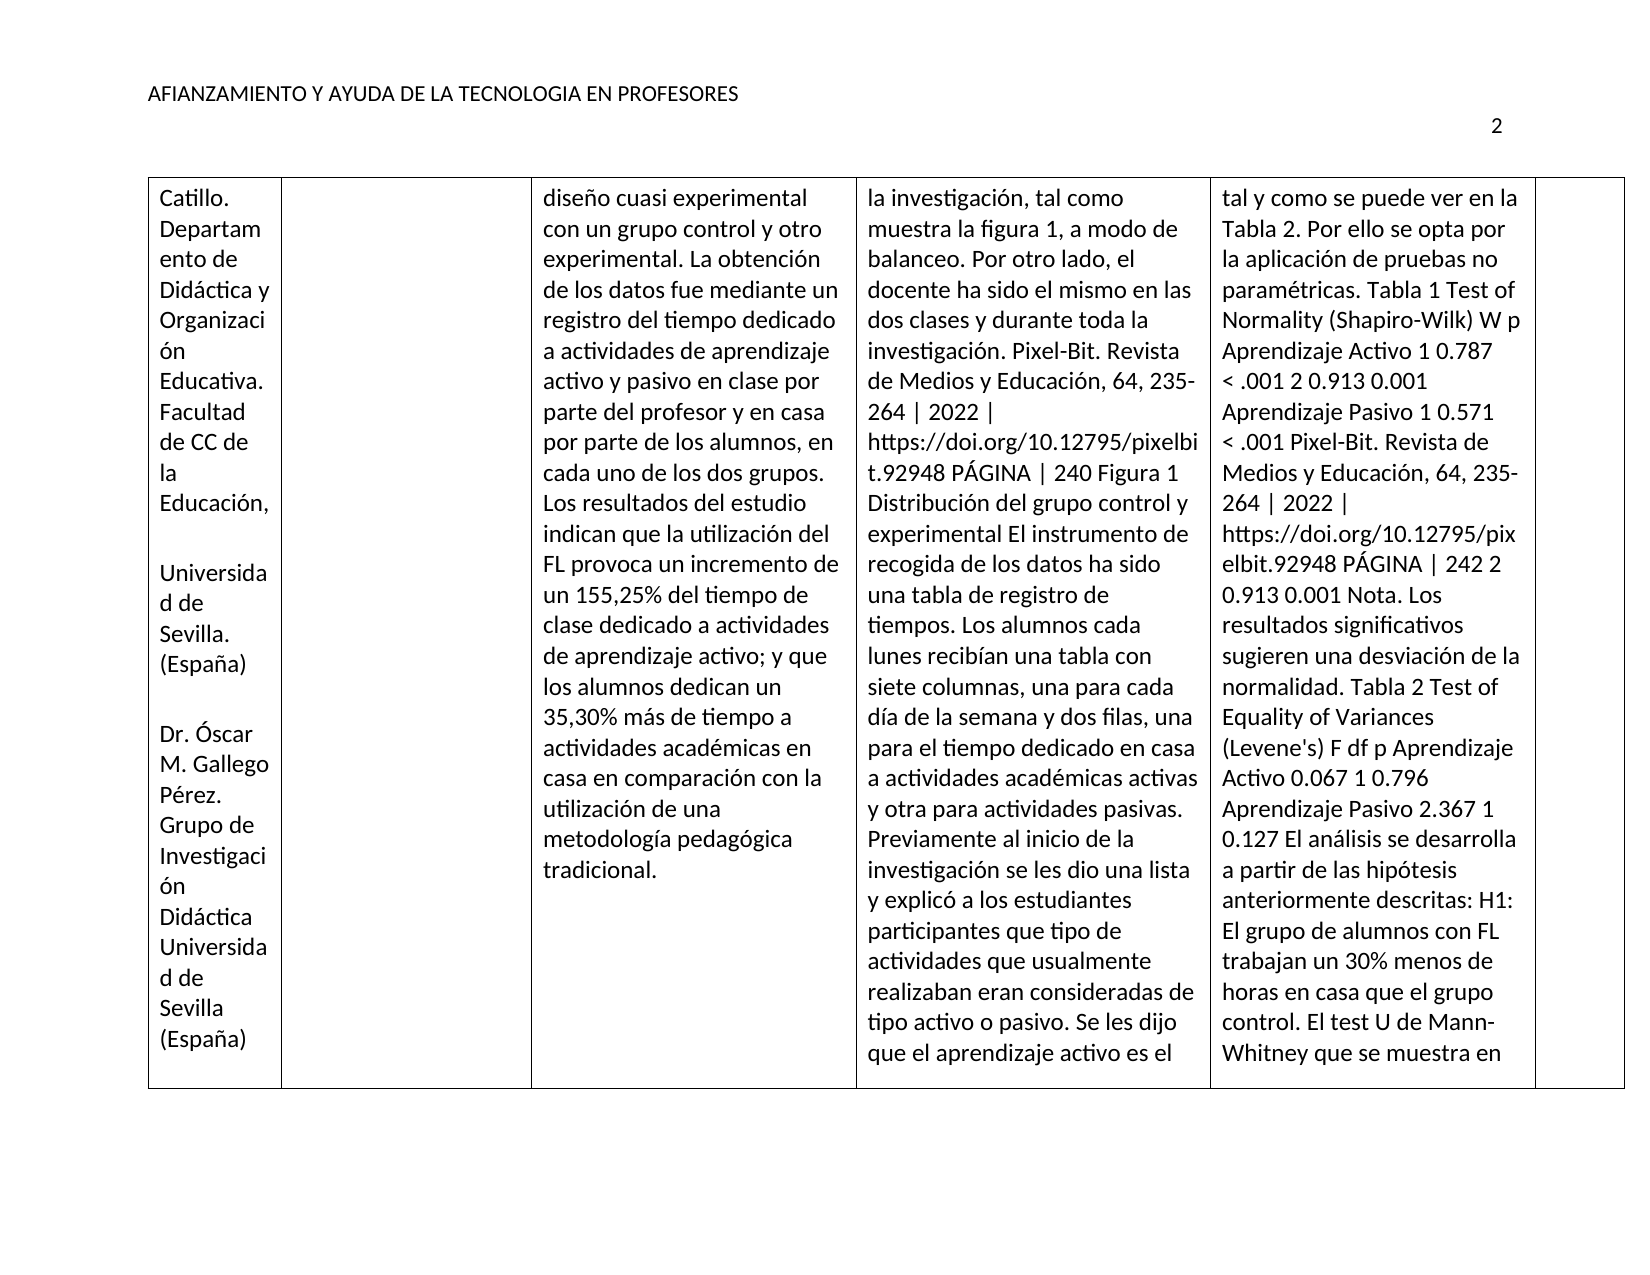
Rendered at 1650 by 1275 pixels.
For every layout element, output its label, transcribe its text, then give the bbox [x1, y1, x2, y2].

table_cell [1211, 178, 1535, 1088]
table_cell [282, 178, 531, 1088]
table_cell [857, 178, 1210, 1088]
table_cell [1536, 178, 1624, 1088]
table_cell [532, 178, 856, 1088]
